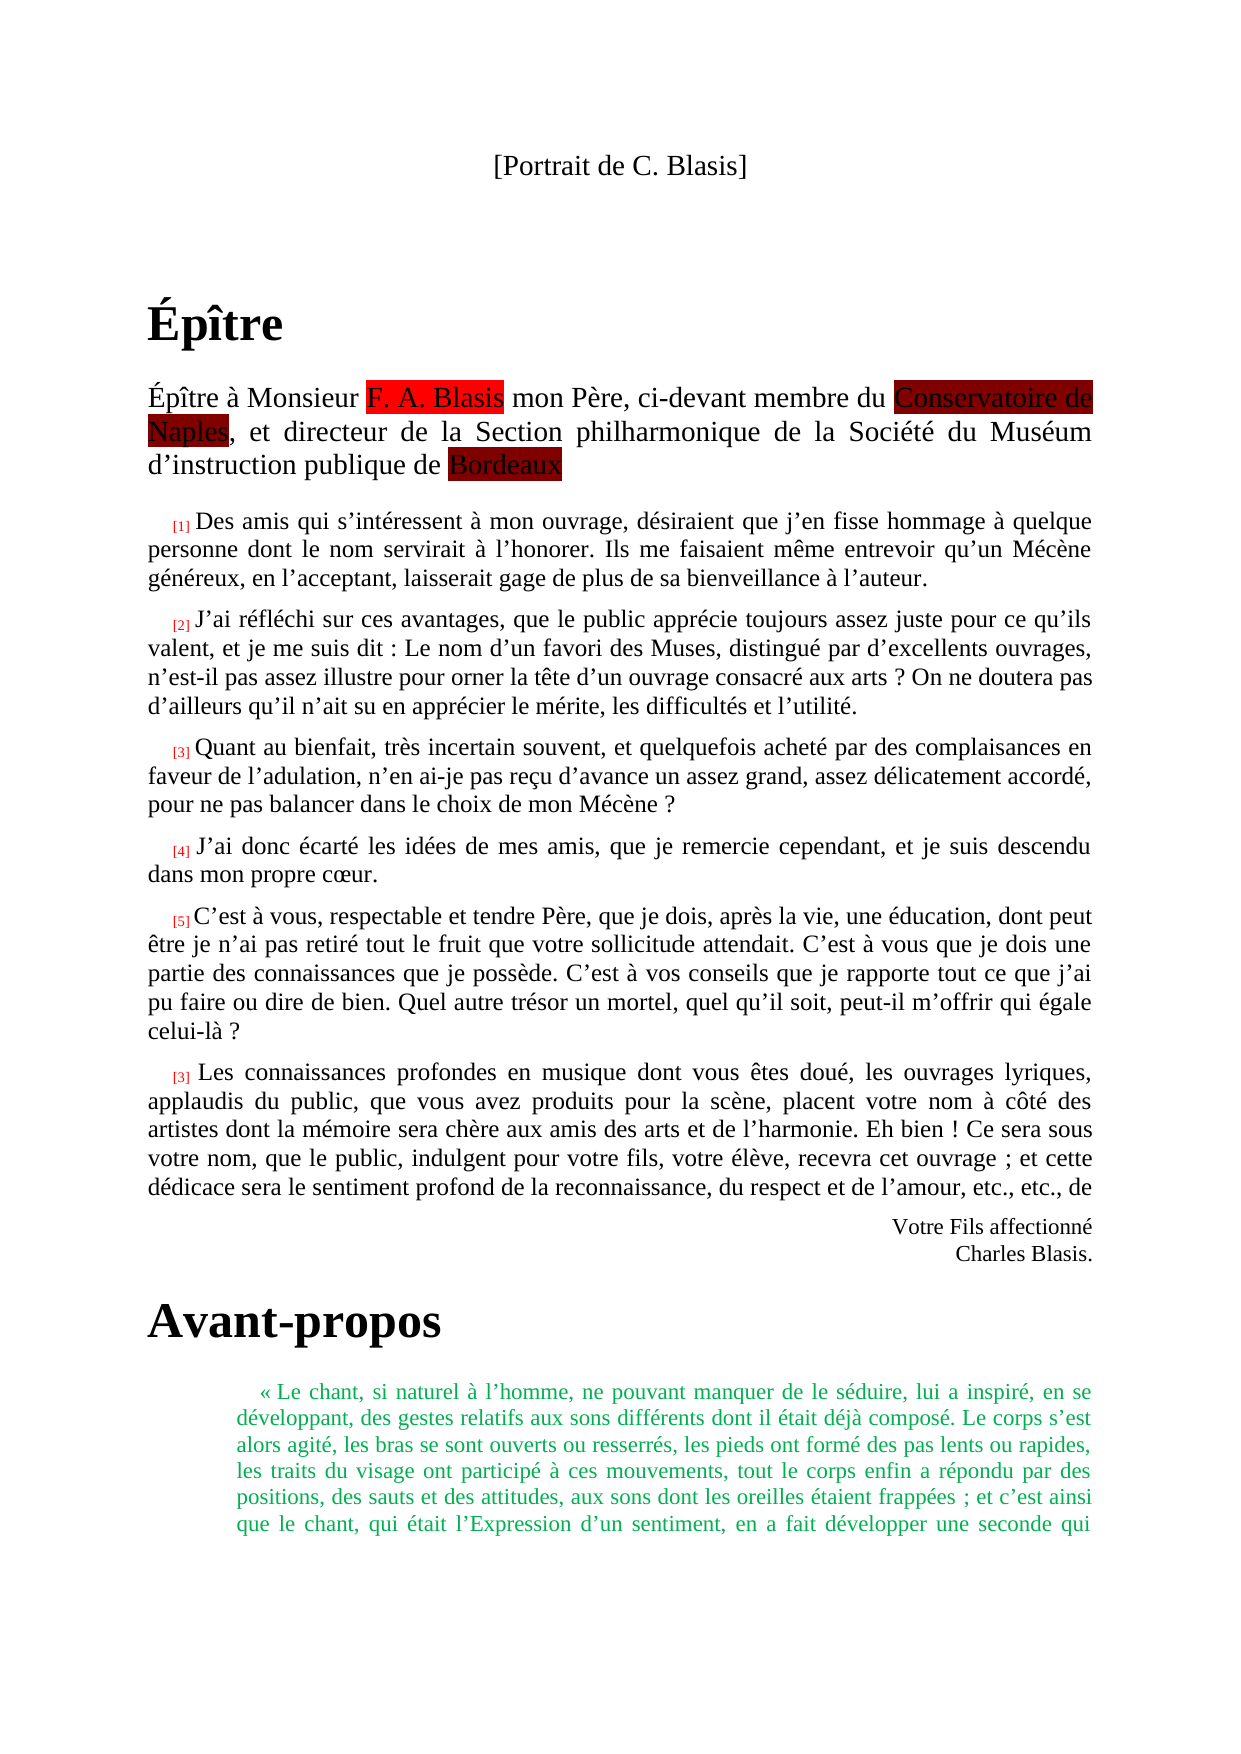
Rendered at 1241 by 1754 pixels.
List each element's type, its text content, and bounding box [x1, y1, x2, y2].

text Votre Fils affectionné Charles Blasis. [148, 1213, 1093, 1266]
text [1] Des amis qui s’intéressent à mon ouvrage, désiraient que j’en fisse hommage à quelque personne dont le nom servirait à l’honorer. Ils me faisaient même entrevoir qu’un Mécène généreux, en l’acceptant, laisserait gage de plus de sa bienveillance à l’auteur. [148, 506, 1093, 592]
text [2] J’ai réfléchi sur ces avantages, que le public apprécie toujours assez juste pour ce qu’ils valent, et je me suis dit : Le nom d’un favori des Muses, distingué par d’excellents ouvrages, n’est-il pas assez illustre pour orner la tête d’un ouvrage consacré aux arts ? On ne doutera pas d’ailleurs qu’il n’ait su en apprécier le mérite, les difficultés et l’utilité. [148, 604, 1093, 719]
text [3] Les connaissances profondes en musique dont vous êtes doué, les ouvrages lyriques, applaudis du public, que vous avez produits pour la scène, placent votre nom à côté des artistes dont la mémoire sera chère aux amis des arts et de l’harmonie. Eh bien ! Ce sera sous votre nom, que le public, indulgent pour votre fils, votre élève, recevra cet ouvrage ; et cette dédicace sera le sentiment profond de la reconnaissance, du respect et de l’amour, etc., etc., de [148, 1057, 1093, 1201]
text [236, 1378, 1093, 1536]
text [4] J’ai donc écarté les idées de mes amis, que je remercie cependant, et je suis descendu dans mon propre cœur. [148, 831, 1093, 888]
text [5] C’est à vous, respectable et tendre Père, que je dois, après la vie, une éducation, dont peut être je n’ai pas retiré tout le fruit que votre sollicitude attendait. C’est à vous que je dois une partie des connaissances que je possède. C’est à vos conseils que je rapporte tout ce que j’ai pu faire ou dire de bien. Quel autre trésor un mortel, quel qu’il soit, peut-il m’offrir qui égale celui-là ? [148, 901, 1093, 1044]
text [Portrait de C. Blasis] [148, 148, 1093, 181]
subtitle Avant-propos [148, 1291, 1093, 1348]
text Épître à Monsieur F. A. Blasis mon Père, ci-devant membre du Conservatoire de Naples, et directeur de la Section philharmonique de la Société du Muséum d’instruction publique de Bordeaux [148, 380, 1093, 481]
subtitle Épître [148, 293, 1093, 351]
text [3] Quant au bienfait, très incertain souvent, et quelquefois acheté par des complaisances en faveur de l’adulation, n’en ai-je pas reçu d’avance un assez grand, assez délicatement accordé, pour ne pas balancer dans le choix de mon Mécène ? [148, 732, 1093, 818]
